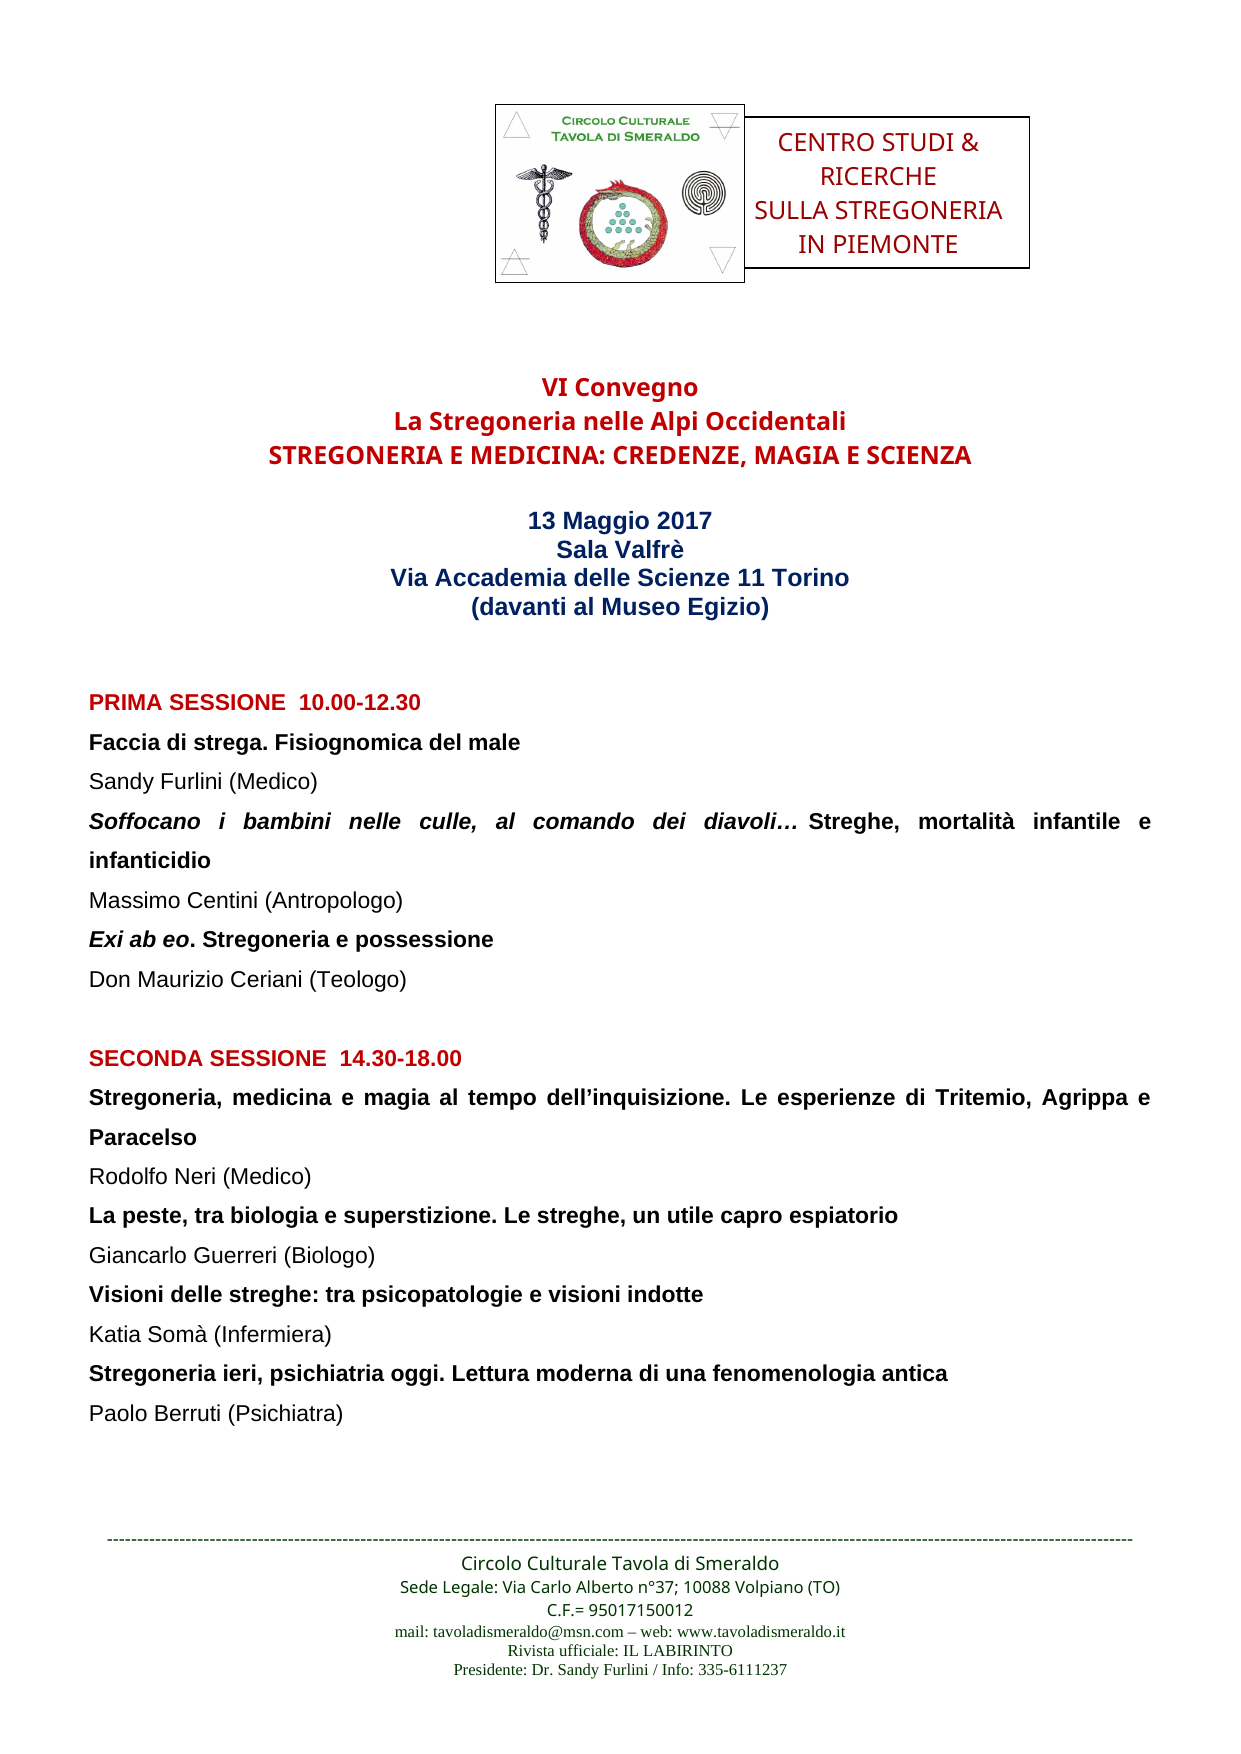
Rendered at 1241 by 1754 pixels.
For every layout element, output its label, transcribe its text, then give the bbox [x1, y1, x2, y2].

text Katia Somà (Infermiera) [89, 1321, 1152, 1347]
text Massimo Centini (Antropologo) [89, 887, 1152, 913]
text VI Convegno [89, 370, 1152, 404]
text Giancarlo Guerreri (Biologo) [89, 1242, 1152, 1268]
text Stregoneria, medicina e magia al tempo dell’inquisizione. Le esperienze di Tritemio, Agrippa e Paracelso [89, 1084, 1152, 1150]
text Visioni delle streghe: tra psicopatologie e visioni indotte [89, 1281, 1152, 1308]
text Don Maurizio Ceriani (Teologo) [89, 966, 1152, 992]
text SECONDA SESSIONE 14.30-18.00 [89, 1044, 1152, 1071]
picture [496, 105, 744, 282]
text Paolo Berruti (Psichiatra) [89, 1400, 1152, 1426]
text La Stregoneria nelle Alpi Occidentali [89, 404, 1152, 438]
text Sala Valfrè Via Accademia delle Scienze 11 Torino (davanti al Museo Egizio) [89, 535, 1152, 621]
text Faccia di strega. Fisiognomica del male [89, 729, 1152, 755]
text Soffocano i bambini nelle culle, al comando dei diavoli… Streghe, mortalità infantile e infanticidio [89, 808, 1152, 873]
text La peste, tra biologia e superstizione. Le streghe, un utile capro espiatorio [89, 1202, 1152, 1229]
text Rodolfo Neri (Medico) [89, 1163, 1152, 1189]
text Stregoneria ieri, psichiatria oggi. Lettura moderna di una fenomenologia antica [89, 1360, 1152, 1387]
text 13 Maggio 2017 [89, 506, 1152, 535]
text STREGONERIA E MEDICINA: CREDENZE, MAGIA E SCIENZA [89, 438, 1152, 472]
text Sandy Furlini (Medico) [89, 768, 1152, 794]
text Exi ab eo. Stregoneria e possessione [89, 926, 1152, 952]
text PRIMA SESSIONE 10.00-12.30 [89, 689, 1152, 716]
